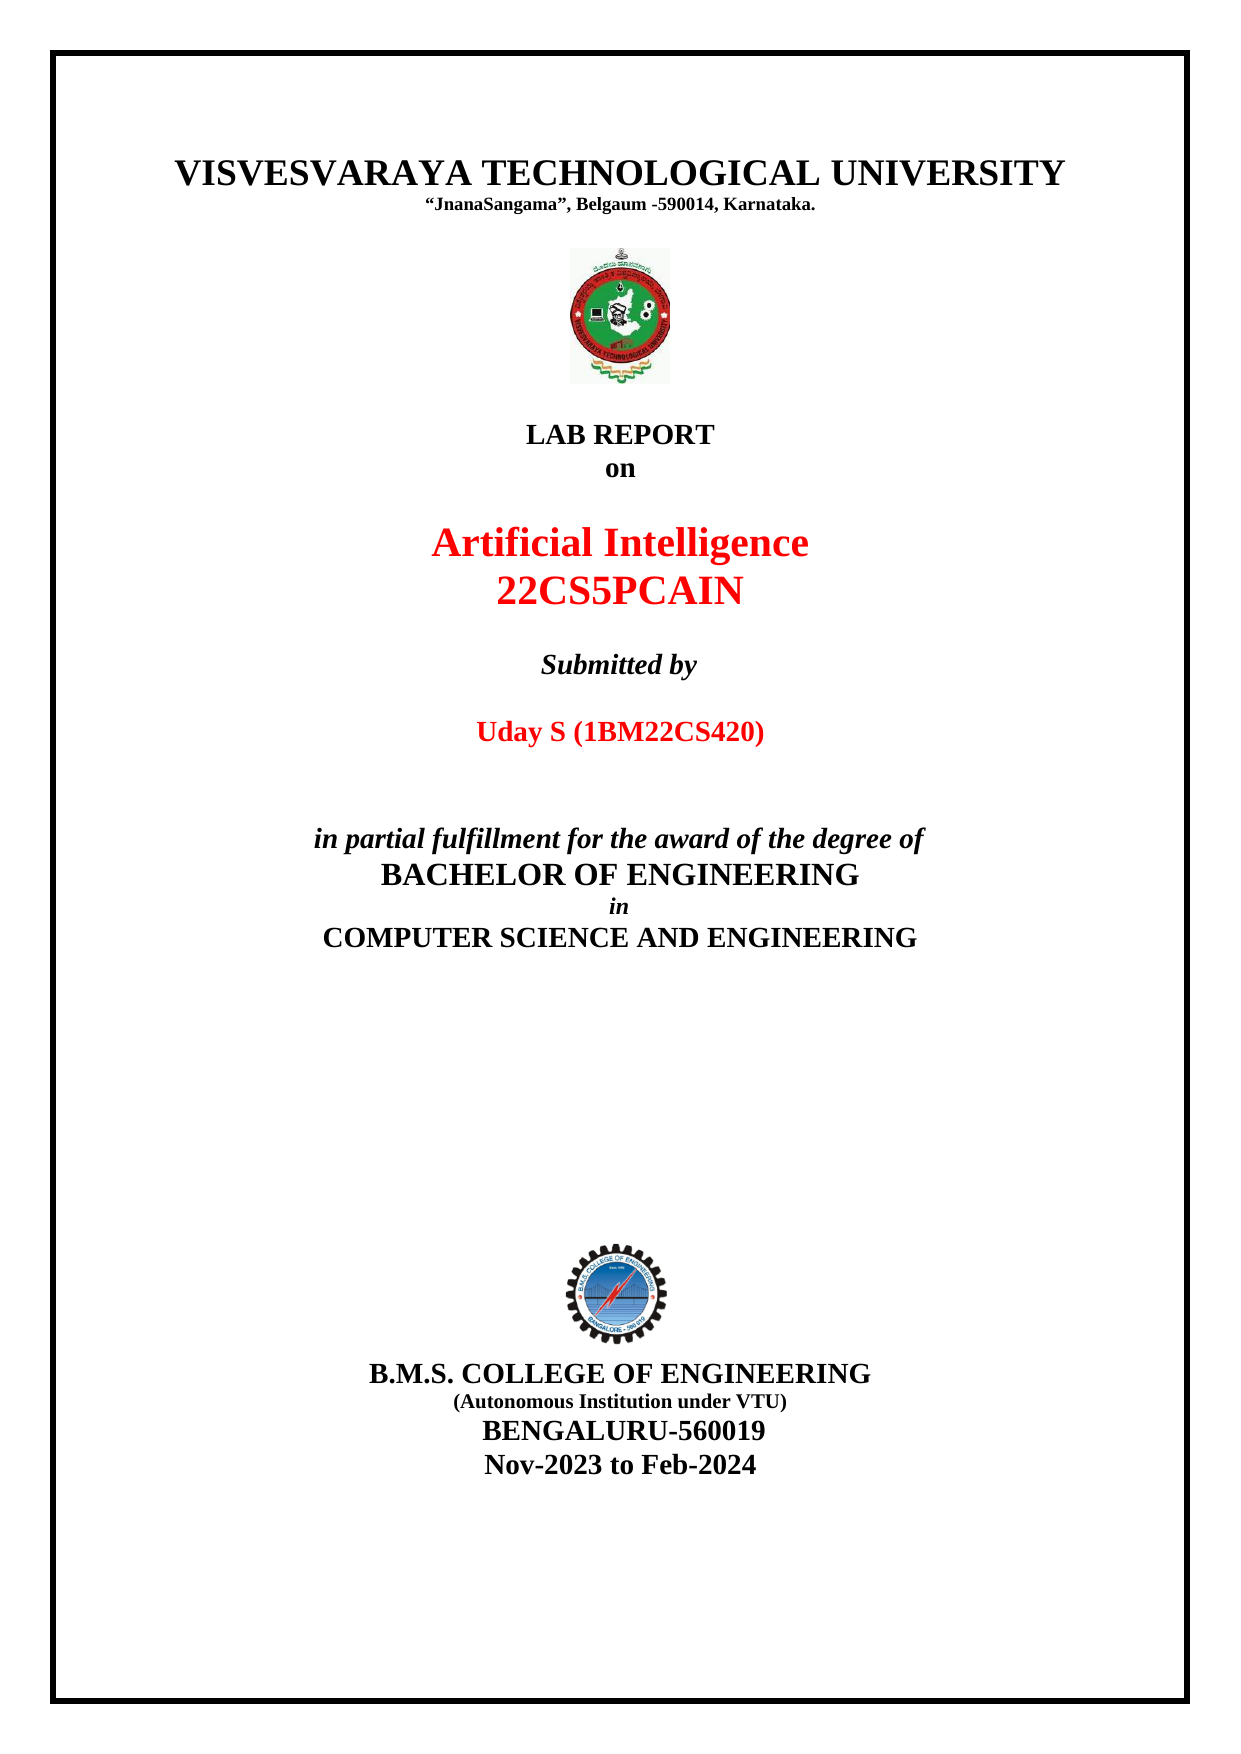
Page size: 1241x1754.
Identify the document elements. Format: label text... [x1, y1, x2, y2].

text Submitted by [150, 647, 1090, 680]
text in partial fulfillment for the award of the degree of [150, 822, 1090, 855]
text BACHELOR OF ENGINEERING [150, 855, 1090, 892]
text B.M.S. COLLEGE OF ENGINEERING [150, 1356, 1090, 1389]
text “JnanaSangama”, Belgaum -590014, Karnataka. [150, 193, 1090, 215]
text BENGALURU-560019 [150, 1413, 1090, 1447]
picture [561, 1239, 668, 1346]
text Artificial Intelligence [150, 517, 1090, 565]
text LAB REPORT [150, 417, 1090, 450]
text on [150, 450, 1090, 484]
text Uday S (1BM22CS420) [150, 714, 1090, 747]
text (Autonomous Institution under VTU) [150, 1389, 1090, 1413]
text COMPUTER SCIENCE AND ENGINEERING [150, 920, 1090, 953]
text 22CS5PCAIN [150, 565, 1090, 613]
text VISVESVARAYA TECHNOLOGICAL UNIVERSITY [150, 150, 1090, 193]
text Nov-2023 to Feb-2024 [150, 1447, 1090, 1481]
text in [150, 892, 1090, 920]
picture [570, 248, 670, 384]
